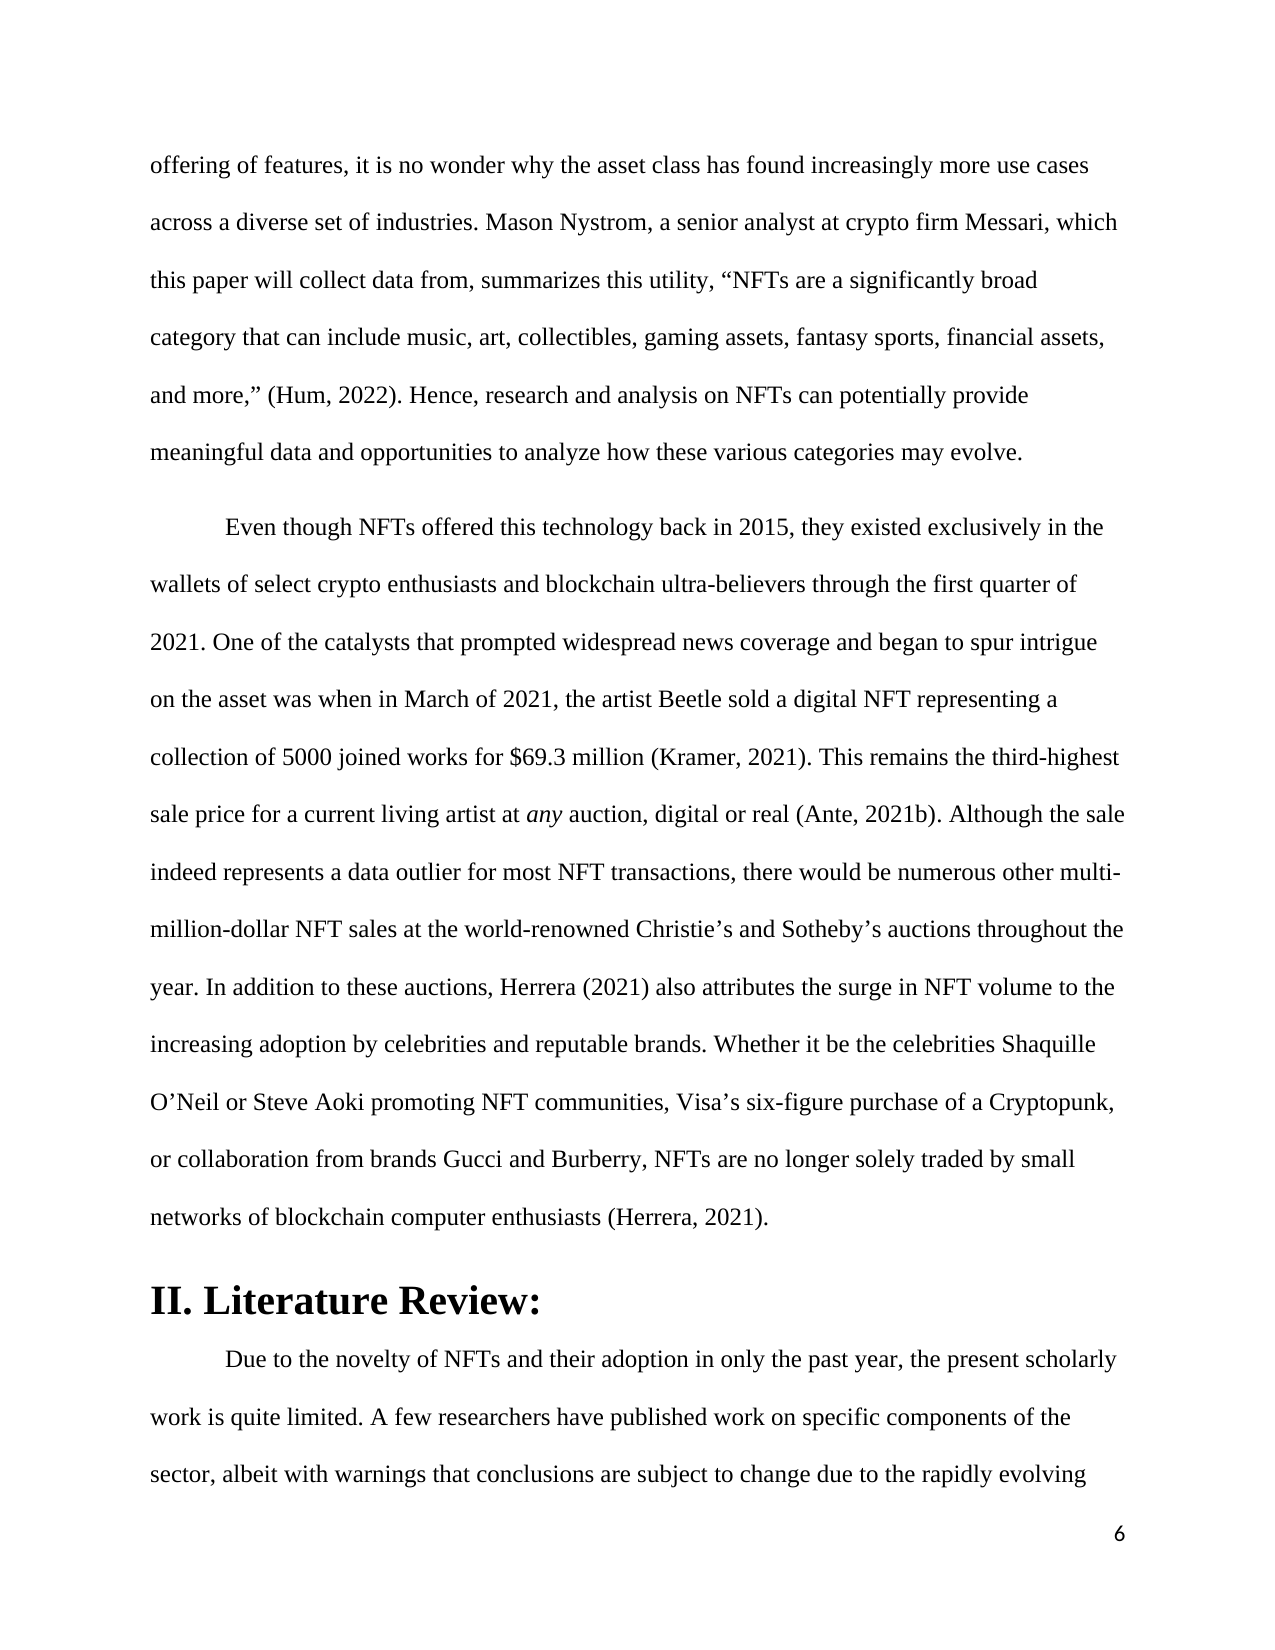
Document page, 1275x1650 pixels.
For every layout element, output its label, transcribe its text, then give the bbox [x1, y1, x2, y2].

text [150, 1344, 1125, 1488]
text II. Literature Review: [150, 1276, 1125, 1324]
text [150, 150, 1125, 466]
text Even though NFTs offered this technology back in 2015, they existed exclusively in the wallets of select crypto enthusiasts and blockchain ultra-believers through the first quarter of 2021. One of the catalysts that prompted widespread news coverage and began to spur intrigue on the asset was when in March of 2021, the artist Beetle sold a digital NFT representing a collection of 5000 joined works for $69.3 million (Kramer, 2021). This remains the third-highest sale price for a current living artist at any auction, digital or real (Ante, 2021b). Although the sale indeed represents a data outlier for most NFT transactions, there would be numerous other multi-million-dollar NFT sales at the world-renowned Christie’s and Sotheby’s auctions throughout the year. In addition to these auctions, Herrera (2021) also attributes the surge in NFT volume to the increasing adoption by celebrities and reputable brands. Whether it be the celebrities Shaquille O’Neil or Steve Aoki promoting NFT communities, Visa’s six-figure purchase of a Cryptopunk, or collaboration from brands Gucci and Burberry, NFTs are no longer solely traded by small networks of blockchain computer enthusiasts (Herrera, 2021). [150, 512, 1125, 1230]
